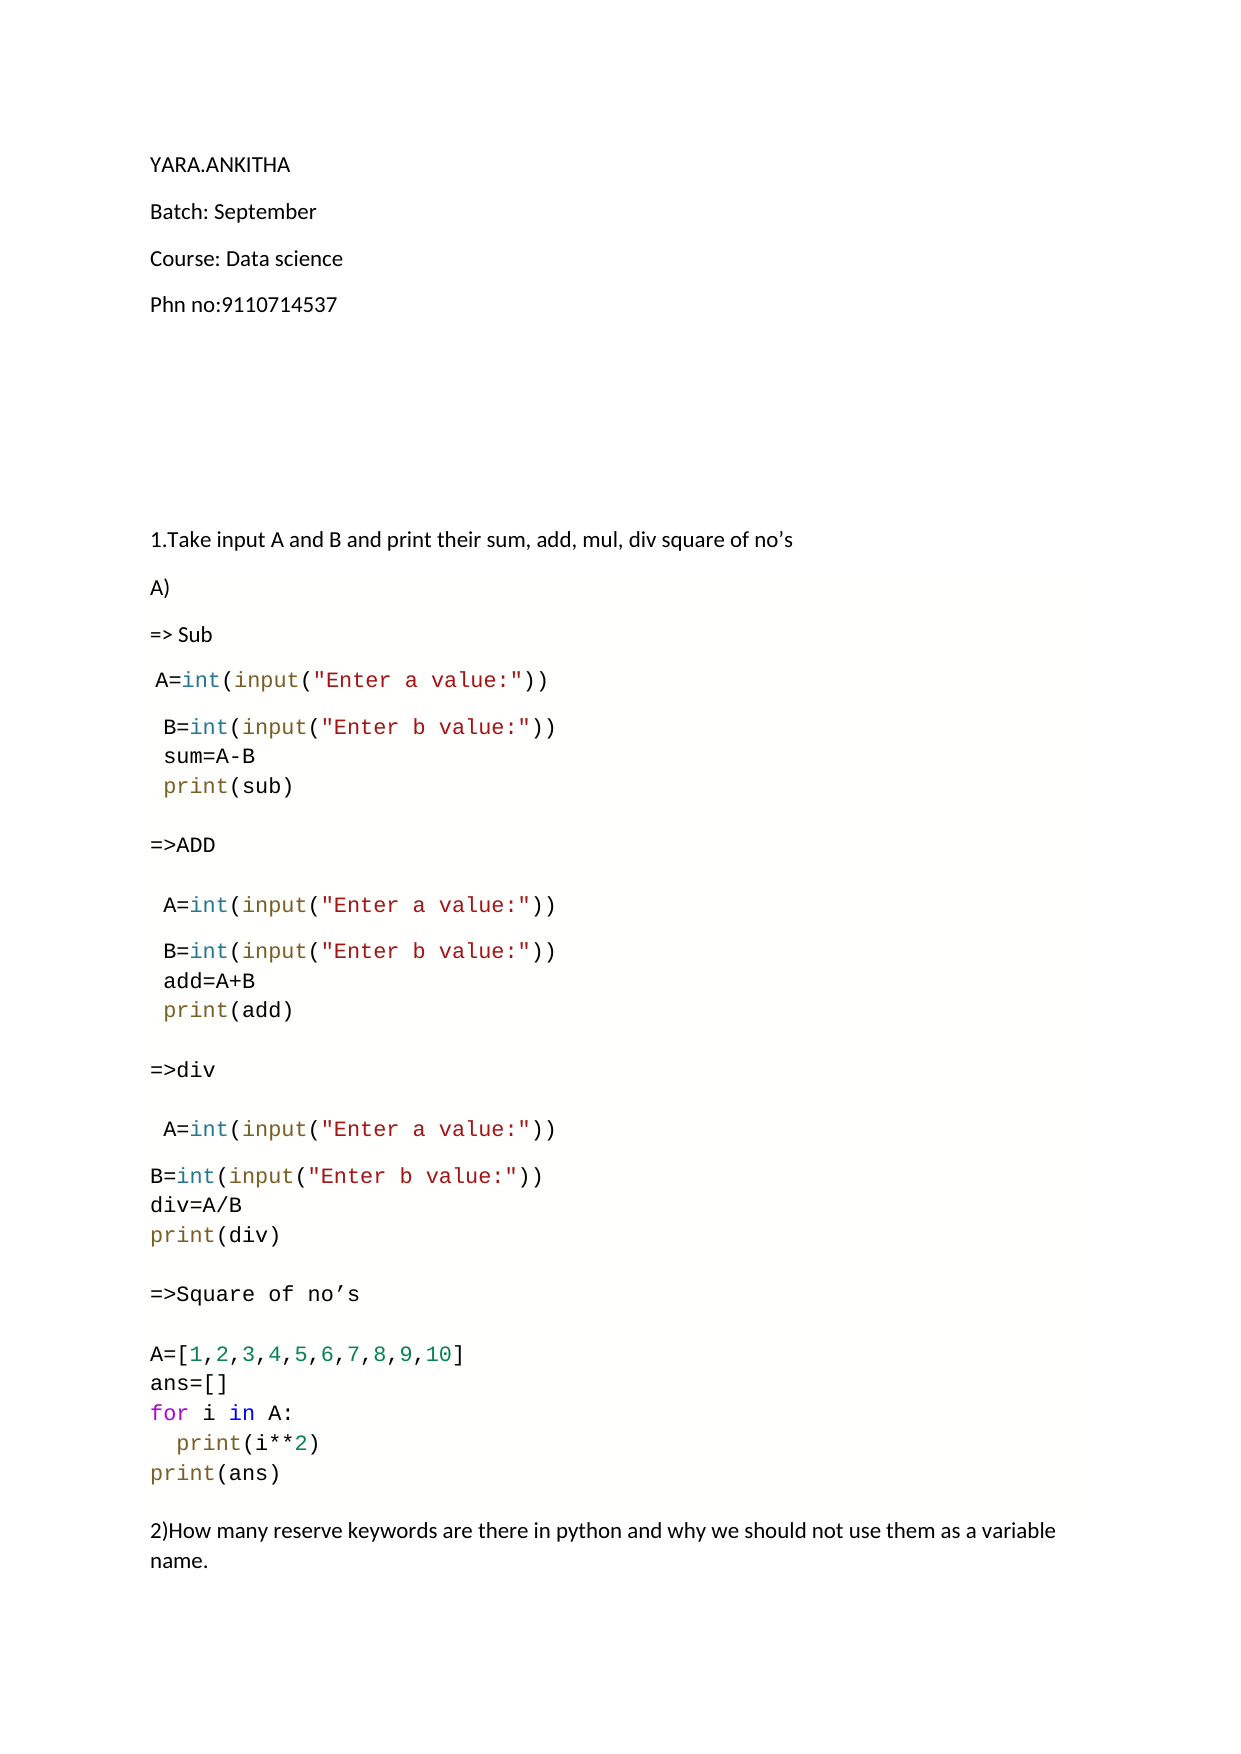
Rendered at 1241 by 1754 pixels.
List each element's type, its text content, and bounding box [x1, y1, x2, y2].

text print(sub) [150, 770, 1090, 800]
text B=int(input("Enter b value:")) [150, 1160, 1090, 1189]
text ans=[] [150, 1368, 1090, 1397]
text B=int(input("Enter b value:")) [150, 711, 1090, 741]
text =>Square of no’s [150, 1279, 1090, 1308]
text =>div [150, 1054, 1090, 1084]
text B=int(input("Enter b value:")) [150, 935, 1090, 965]
text print(i**2) [150, 1427, 1090, 1457]
text A=int(input("Enter a value:")) [150, 889, 1090, 919]
text A=[1,2,3,4,5,6,7,8,9,10] [150, 1338, 1090, 1368]
text A=int(input("Enter a value:")) [150, 664, 1090, 694]
text YARA.ANKITHA [150, 150, 1090, 178]
text Course: Data science [150, 244, 1090, 272]
text sum=A-B [150, 741, 1090, 770]
text print(add) [150, 995, 1090, 1024]
text => Sub [150, 618, 1090, 648]
text 2)How many reserve keywords are there in python and why we should not use them as a variable name. [150, 1516, 1090, 1574]
text A=int(input("Enter a value:")) [150, 1113, 1090, 1143]
text for i in A: [150, 1397, 1090, 1427]
text Batch: September [150, 197, 1090, 225]
text div=A/B [150, 1189, 1090, 1219]
text add=A+B [150, 965, 1090, 995]
text print(ans) [150, 1457, 1090, 1486]
text =>ADD [150, 830, 1090, 859]
text print(div) [150, 1219, 1090, 1249]
text 1.Take input A and B and print their sum, add, mul, div square of no’s [150, 525, 1090, 553]
text Phn no:9110714537 [150, 291, 1090, 319]
text A) [150, 572, 1090, 602]
